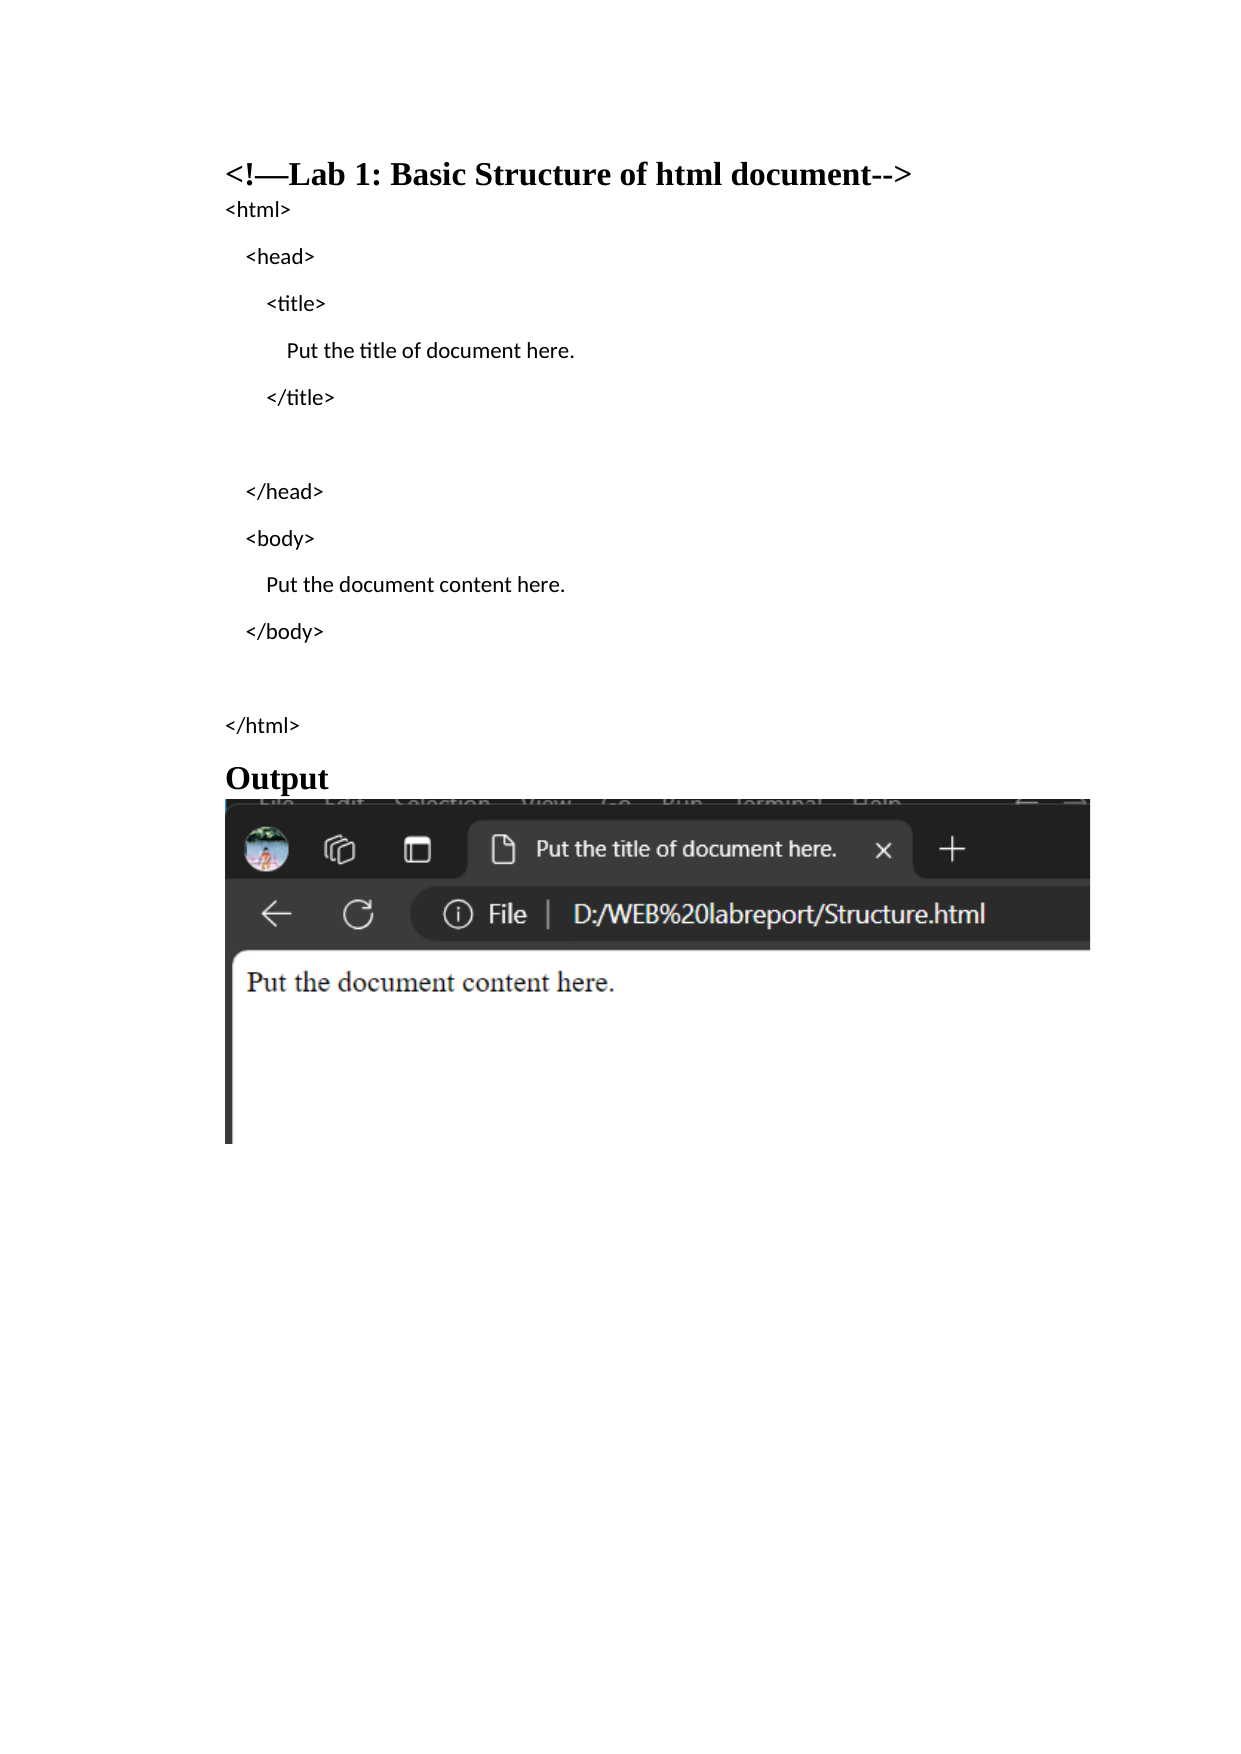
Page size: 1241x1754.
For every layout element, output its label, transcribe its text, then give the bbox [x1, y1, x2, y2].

text <title> [225, 289, 1090, 317]
text </head> [225, 477, 1090, 505]
text </title> [225, 383, 1090, 411]
subtitle Output [225, 758, 1090, 796]
picture [225, 799, 1091, 1144]
text Put the title of document here. [225, 336, 1090, 364]
text <head> [225, 242, 1090, 270]
text Put the document content here. [225, 571, 1090, 598]
text <body> [225, 524, 1090, 552]
text <html> [225, 196, 1090, 223]
text </html> [225, 711, 1090, 739]
text </body> [225, 617, 1090, 645]
subtitle <!—Lab 1: Basic Structure of html document--> [225, 154, 1090, 192]
